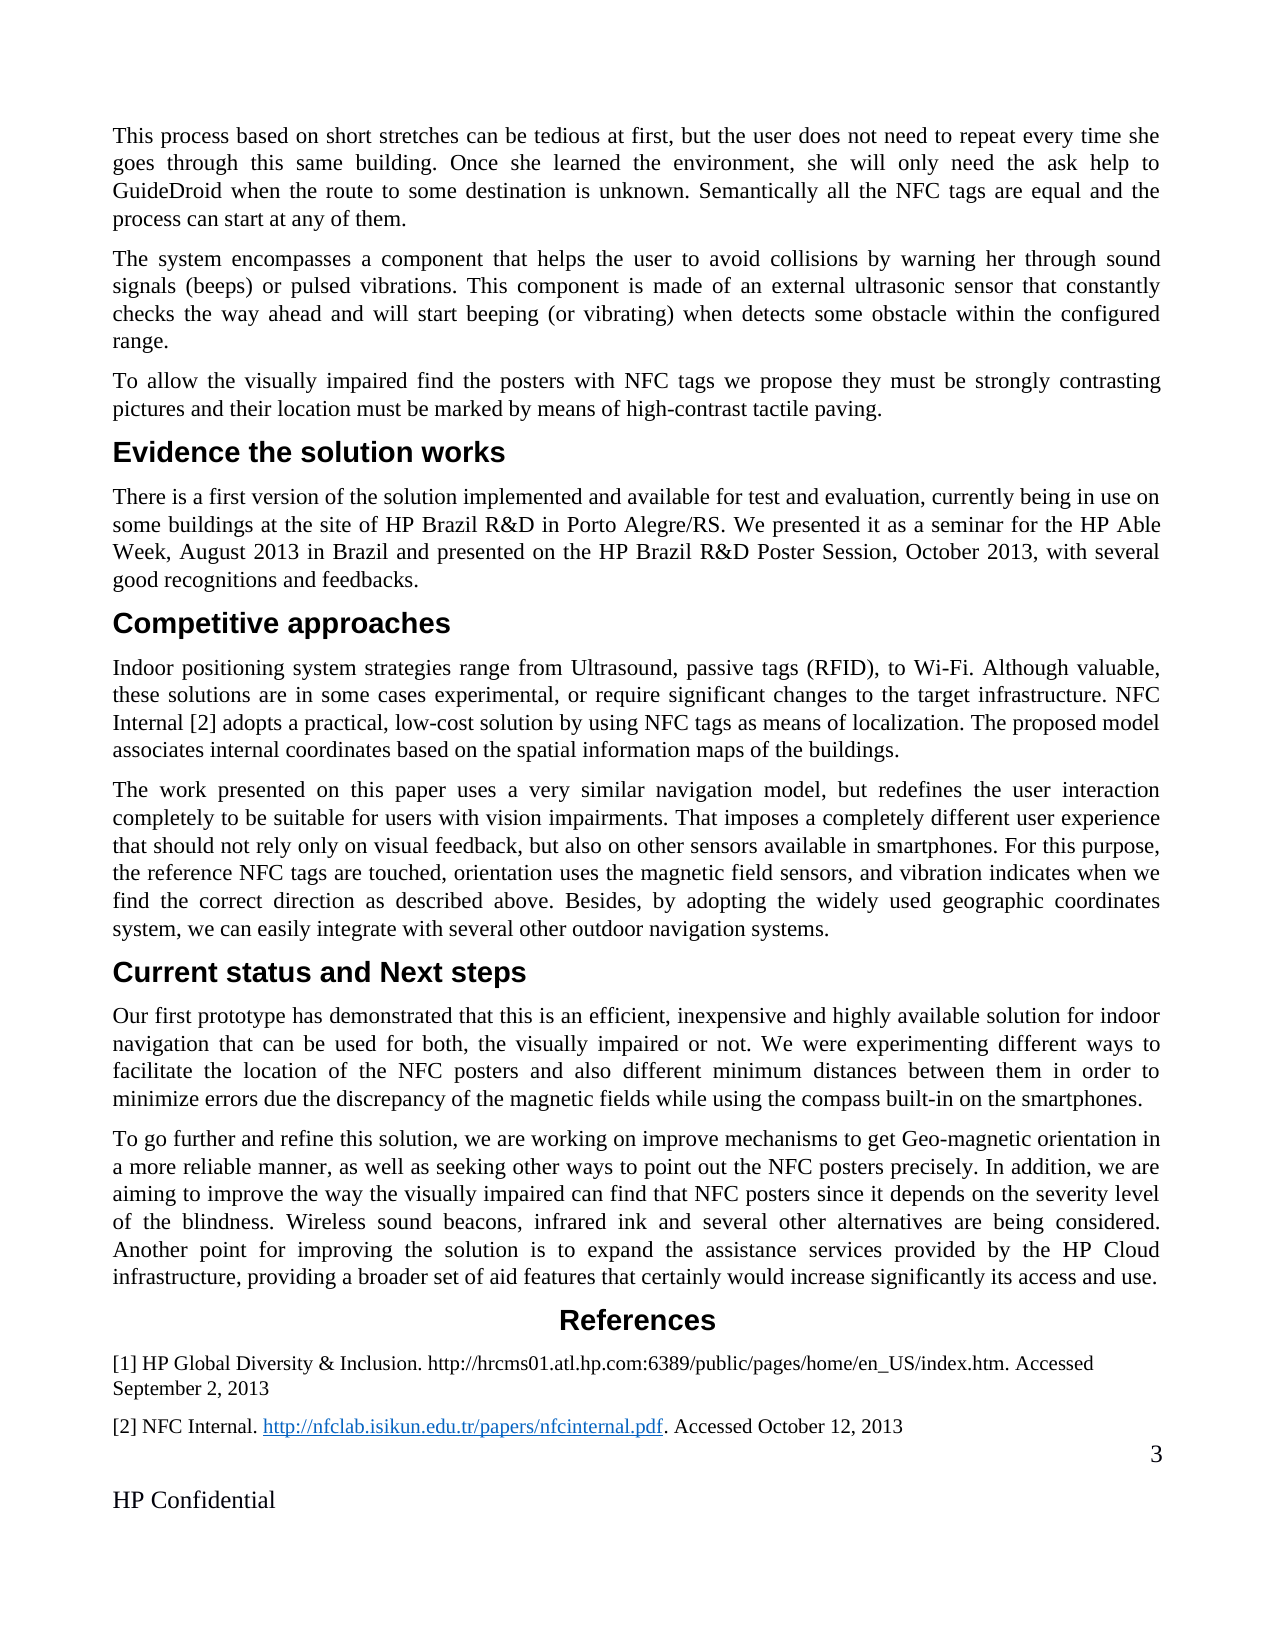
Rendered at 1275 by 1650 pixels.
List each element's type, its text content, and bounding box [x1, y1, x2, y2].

text Our first prototype has demonstrated that this is an efficient, inexpensive and highly available solution for indoor navigation that can be used for both, the visually impaired or not. We were experimenting different ways to facilitate the location of the NFC posters and also different minimum distances between them in order to minimize errors due the discrepancy of the magnetic fields while using the compass built-in on the smartphones. [112, 1002, 1162, 1112]
subtitle Evidence the solution works [112, 435, 1162, 469]
text To go further and refine this solution, we are working on improve mechanisms to get Geo-magnetic orientation in a more reliable manner, as well as seeking other ways to point out the NFC posters precisely. In addition, we are aiming to improve the way the visually impaired can find that NFC posters since it depends on the severity level of the blindness. Wireless sound beacons, infrared ink and several other alternatives are being considered. Another point for improving the solution is to expand the assistance services provided by the HP Cloud infrastructure, providing a broader set of aid features that certainly would increase significantly its access and use. [112, 1125, 1162, 1290]
subtitle [1] HP Global Diversity & Inclusion. http://hrcms01.atl.hp.com:6389/public/pages/home/en_US/index.htm. Accessed September 2, 2013 [112, 1351, 1162, 1400]
text The work presented on this paper uses a very similar navigation model, but redefines the user interaction completely to be suitable for users with vision impairments. That imposes a completely different user experience that should not rely only on visual feedback, but also on other sensors available in smartphones. For this purpose, the reference NFC tags are touched, orientation uses the magnetic field sensors, and vibration indicates when we find the correct direction as described above. Besides, by adopting the widely used geographic coordinates system, we can easily integrate with several other outdoor navigation systems. [112, 777, 1162, 941]
subtitle [2] NFC Internal. http://nfclab.isikun.edu.tr/papers/nfcinternal.pdf. Accessed October 12, 2013 [112, 1414, 1162, 1438]
text This process based on short stretches can be tedious at first, but the user does not need to repeat every time she goes through this same building. Once she learned the environment, she will only need the ask help to GuideDroid when the route to some destination is unknown. Semantically all the NFC tags are equal and the process can start at any of them. [112, 122, 1162, 231]
text Indoor positioning system strategies range from Ultrasound, passive tags (RFID), to Wi-Fi. Although valuable, these solutions are in some cases experimental, or require significant changes to the target infrastructure. NFC Internal [2] adopts a practical, low-cost solution by using NFC tags as means of localization. The proposed model associates internal coordinates based on the spatial information maps of the buildings. [112, 654, 1162, 763]
text There is a first version of the solution implemented and available for test and evaluation, currently being in use on some buildings at the site of HP Brazil R&D in Porto Alegre/RS. We presented it as a seminar for the HP Able Week, August 2013 in Brazil and presented on the HP Brazil R&D Poster Session, October 2013, with several good recognitions and feedbacks. [112, 483, 1162, 592]
text To allow the visually impaired find the posters with NFC tags we propose they must be strongly contrasting pictures and their location must be marked by means of high-contrast tactile paving. [112, 368, 1162, 422]
text The system encompasses a component that helps the user to avoid collisions by warning her through sound signals (beeps) or pulsed vibrations. This component is made of an external ultrasonic sensor that constantly checks the way ahead and will start beeping (or vibrating) when detects some obstacle within the configured range. [112, 245, 1162, 354]
subtitle Current status and Next steps [112, 955, 1162, 988]
subtitle Competitive approaches [112, 606, 1162, 639]
text References [112, 1303, 1162, 1337]
